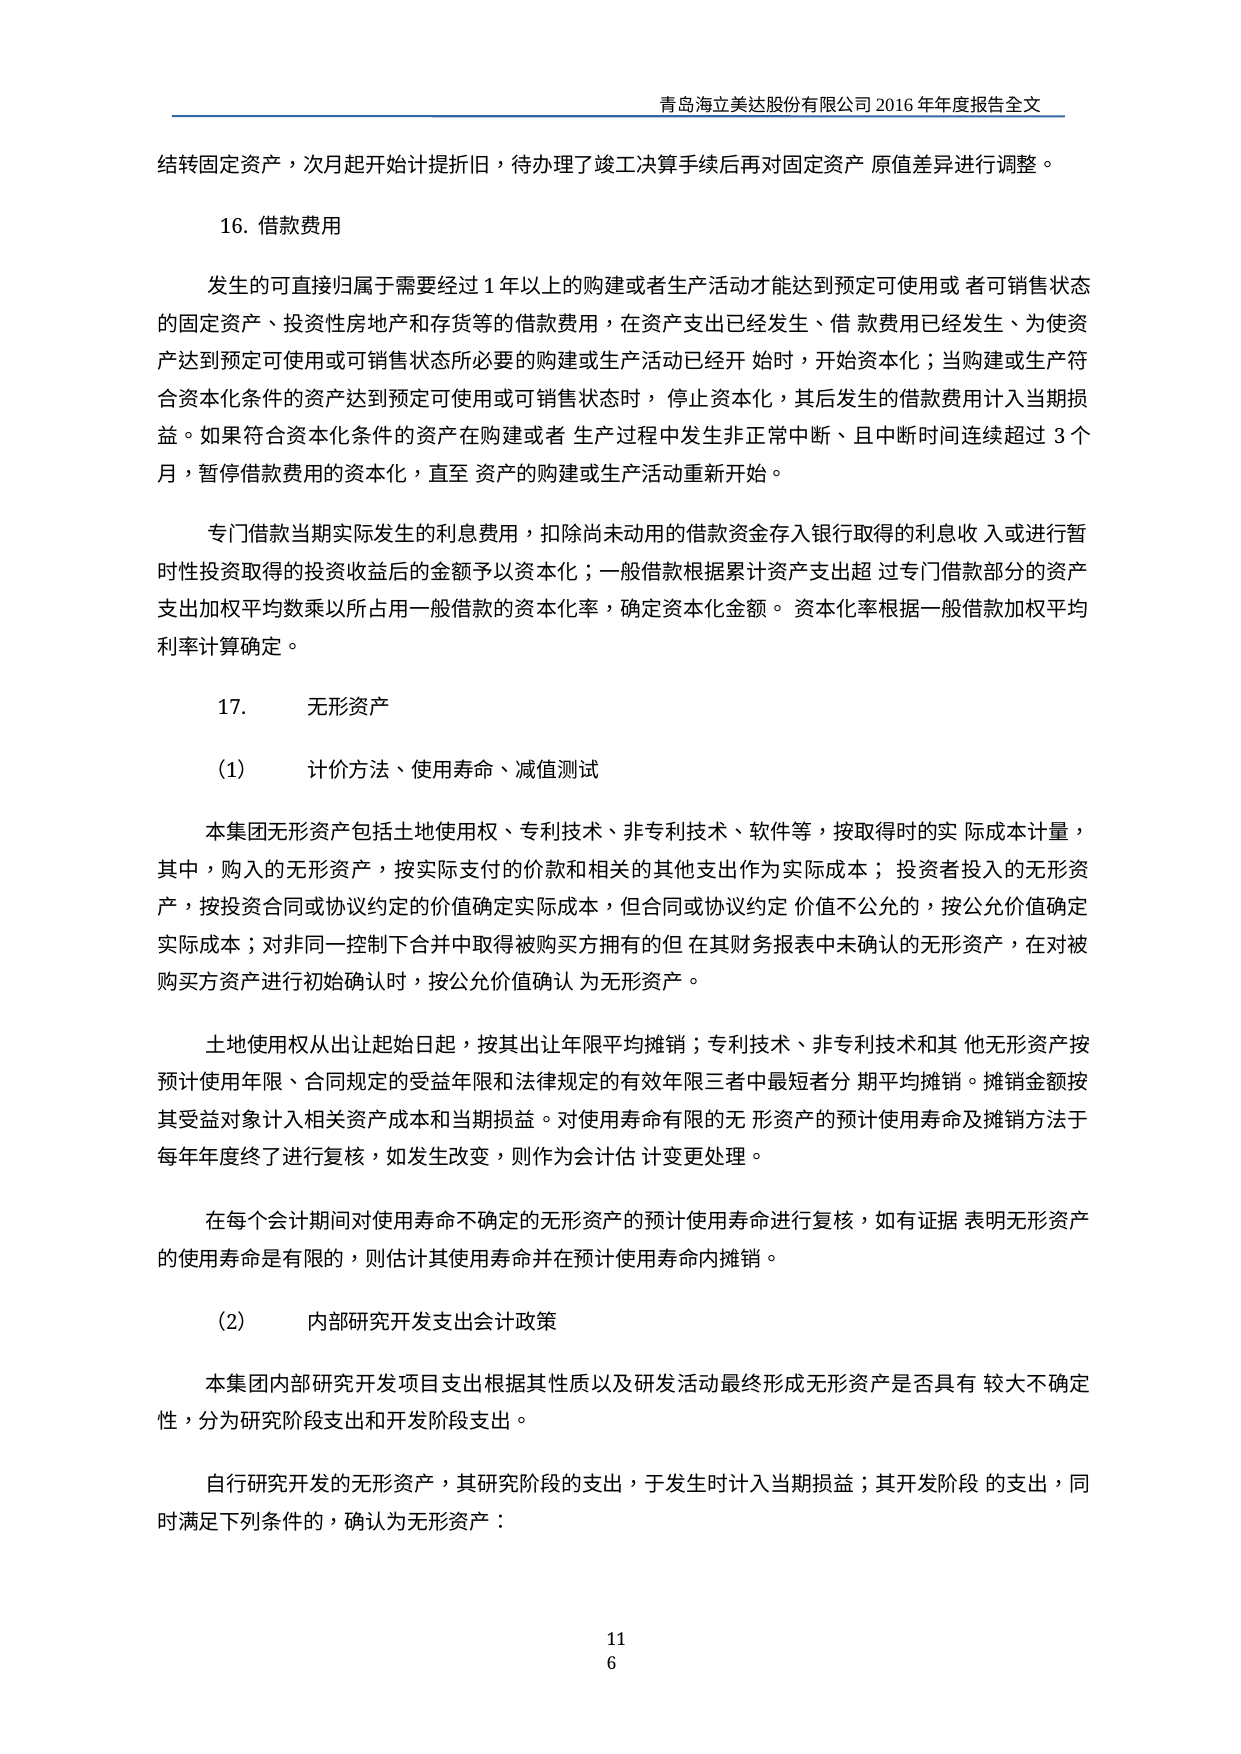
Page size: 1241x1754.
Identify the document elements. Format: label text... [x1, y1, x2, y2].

text 发生的可直接归属于需要经过1年以上的购建或者生产活动才能达到预定可使用或 者可销售状态的固定资产、投资性房地产和存货等的借款费用，在资产支出已经发生、借 款费用已经发生、为使资产达到预定可使用或可销售状态所必要的购建或生产活动已经开 始时，开始资本化；当购建或生产符合资本化条件的资产达到预定可使用或可销售状态时， 停止资本化，其后发生的借款费用计入当期损益。如果符合资本化条件的资产在购建或者 生产过程中发生非正常中断、且中断时间连续超过3个月，暂停借款费用的资本化，直至 资产的购建或生产活动重新开始。 [157, 264, 1091, 489]
list 无形资产 [157, 684, 1091, 722]
text 专门借款当期实际发生的利息费用，扣除尚未动用的借款资金存入银行取得的利息收 入或进行暂时性投资取得的投资收益后的金额予以资本化；一般借款根据累计资产支出超 过专门借款部分的资产支出加权平均数乘以所占用一般借款的资本化率，确定资本化金额。 资本化率根据一般借款加权平均利率计算确定。 [157, 512, 1091, 662]
text （1） 计价方法、使用寿命、减值测试 [157, 747, 1091, 784]
list 借款费用 [157, 203, 1091, 241]
text 土地使用权从出让起始日起，按其出让年限平均摊销；专利技术、非专利技术和其 他无形资产按预计使用年限、合同规定的受益年限和法律规定的有效年限三者中最短者分 期平均摊销。摊销金额按其受益对象计入相关资产成本和当期损益。对使用寿命有限的无 形资产的预计使用寿命及摊销方法于每年年度终了进行复核，如发生改变，则作为会计估 计变更处理。 [157, 1022, 1091, 1172]
text 本集团无形资产包括土地使用权、专利技术、非专利技术、软件等，按取得时的实 际成本计量，其中，购入的无形资产，按实际支付的价款和相关的其他支出作为实际成本； 投资者投入的无形资产，按投资合同或协议约定的价值确定实际成本，但合同或协议约定 价值不公允的，按公允价值确定实际成本；对非同一控制下合并中取得被购买方拥有的但 在其财务报表中未确认的无形资产，在对被购买方资产进行初始确认时，按公允价值确认 为无形资产。 [157, 809, 1091, 997]
text （2） 内部研究开发支出会计政策 [157, 1299, 1091, 1337]
text 自行研究开发的无形资产，其研究阶段的支出，于发生时计入当期损益；其开发阶段 的支出，同时满足下列条件的，确认为无形资产： [157, 1461, 1091, 1537]
text 本集团内部研究开发项目支出根据其性质以及研发活动最终形成无形资产是否具有 较大不确定性，分为研究阶段支出和开发阶段支出。 [157, 1362, 1091, 1436]
text 在每个会计期间对使用寿命不确定的无形资产的预计使用寿命进行复核，如有证据 表明无形资产的使用寿命是有限的，则估计其使用寿命并在预计使用寿命内摊销。 [157, 1197, 1091, 1274]
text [157, 143, 1091, 180]
